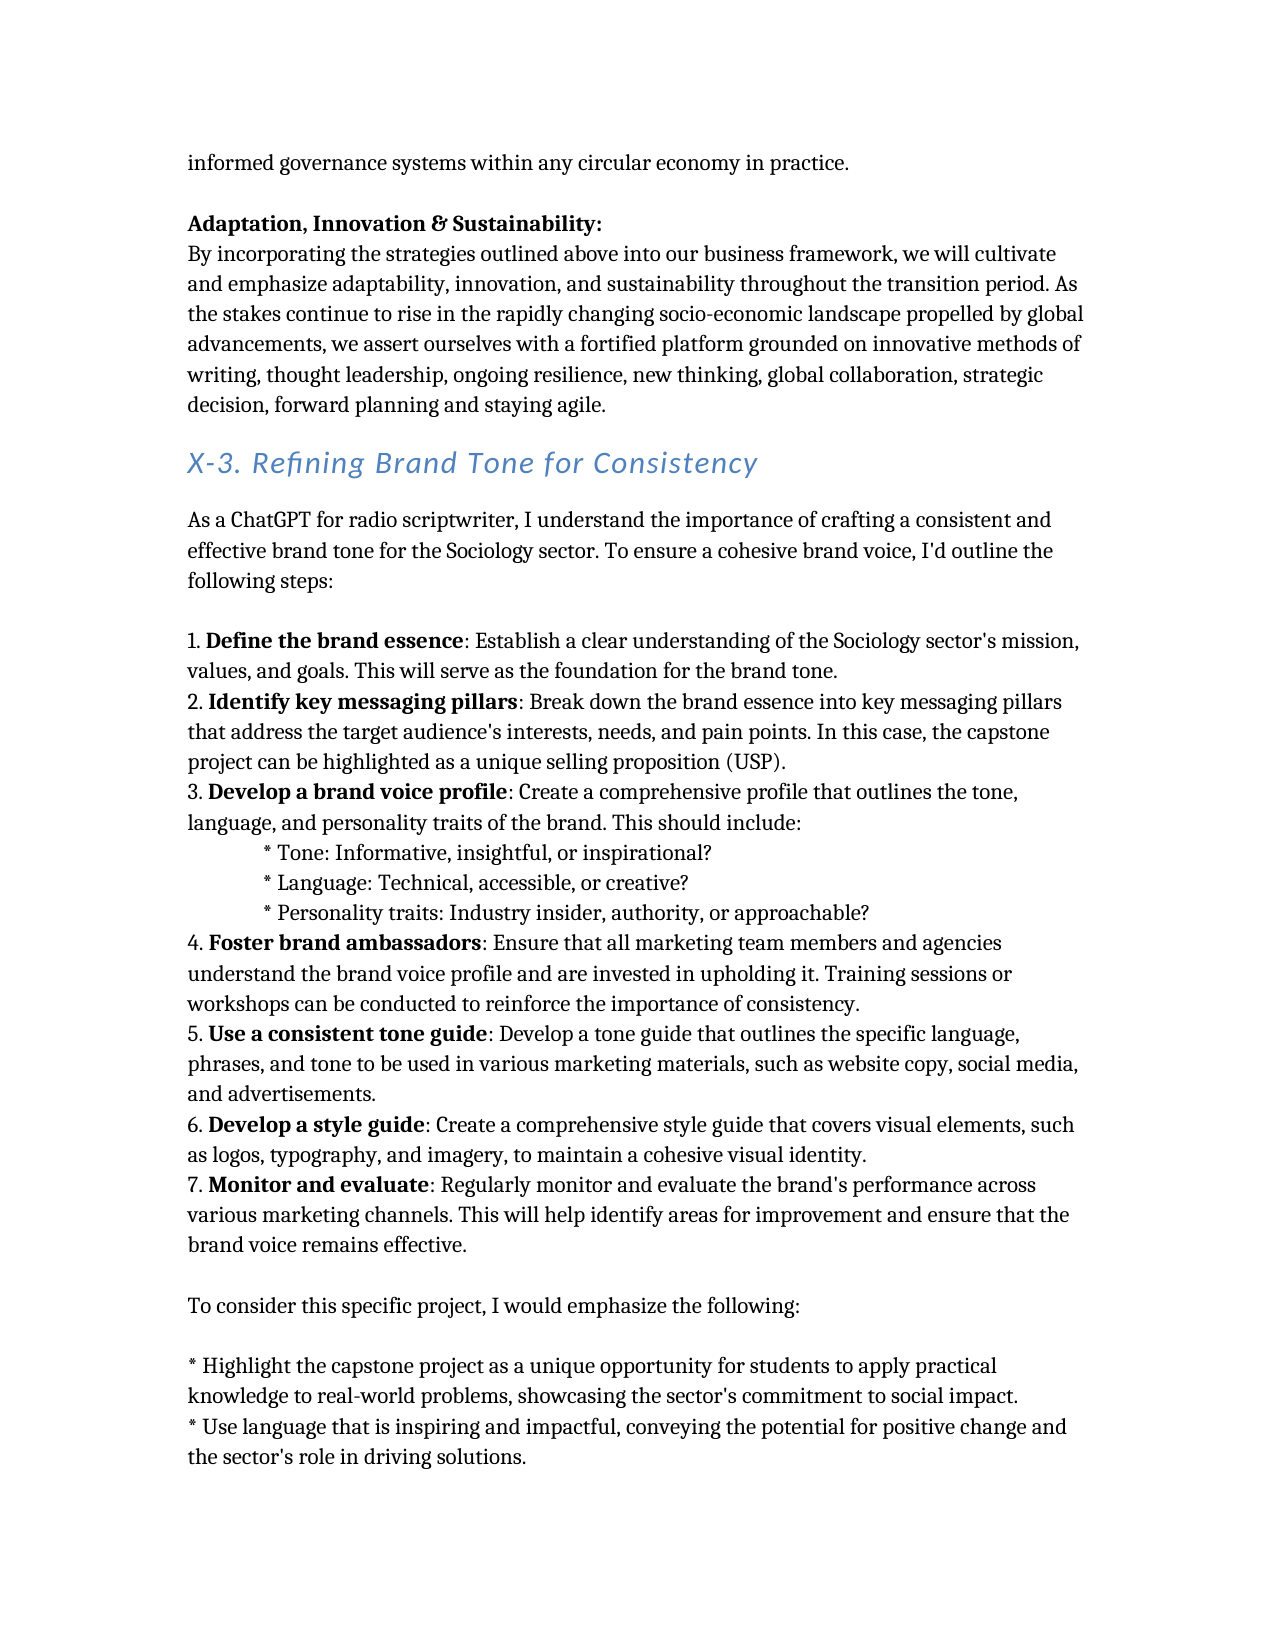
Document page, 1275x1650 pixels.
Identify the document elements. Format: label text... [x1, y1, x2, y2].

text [187, 507, 1087, 1470]
subtitle X-3. Refining Brand Tone for Consistency [187, 443, 1087, 481]
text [187, 150, 1087, 418]
